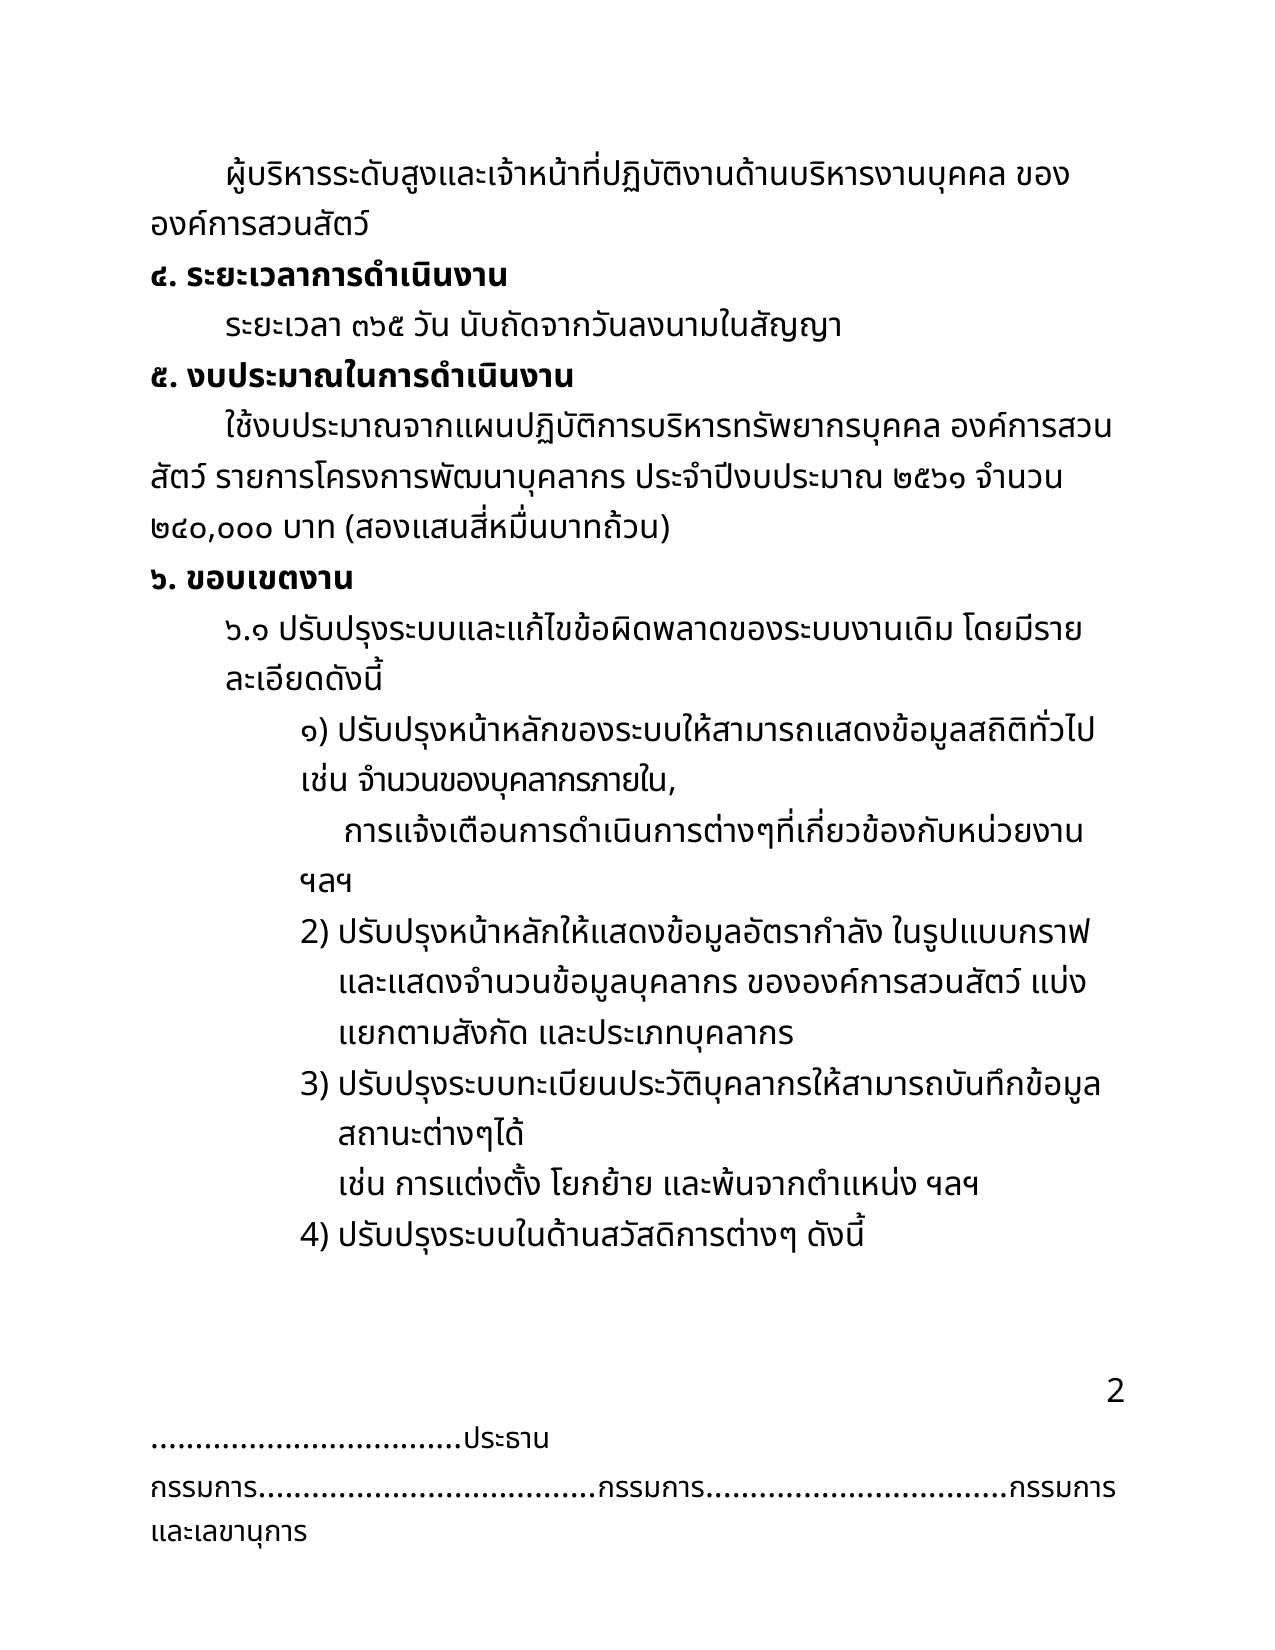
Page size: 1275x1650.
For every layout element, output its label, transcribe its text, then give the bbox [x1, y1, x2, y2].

text ๖. ขอบเขตงาน [150, 554, 1125, 604]
text ๕. งบประมาณในการดำเนินงาน [150, 352, 1125, 402]
text ๖.๑ ปรับปรุงระบบและแก้ไขข้อผิดพลาดของระบบงานเดิม โดยมีรายละเอียดดังนี้ [225, 604, 1125, 706]
list ปรับปรุงระบบในด้านสวัสดิการต่างๆ ดังนี้ [300, 1211, 1125, 1261]
text ๔. ระยะเวลาการดำเนินงาน [150, 251, 1125, 301]
list ปรับปรุงหน้าหลักให้แสดงข้อมูลอัตรากำลัง ในรูปแบบกราฟ และแสดงจำนวนข้อมูลบุคลากร ขององค์การสวนสัตว์ แบ่งแยกตามสังกัด และประเภทบุคลากร [300, 908, 1125, 1059]
text ๑) ปรับปรุงหน้าหลักของระบบให้สามารถแสดงข้อมูลสถิติทั่วไป เช่น จำนวนของบุคลากรภายใน, การแจ้งเตือนการดำเนินการต่างๆที่เกี่ยวข้องกับหน่วยงาน ฯลฯ [300, 706, 1125, 908]
text ระยะเวลา ๓๖๕ วัน นับถัดจากวันลงนามในสัญญา [150, 301, 1125, 352]
text ผู้บริหารระดับสูงและเจ้าหน้าที่ปฏิบัติงานด้านบริหารงานบุคคล ขององค์การสวนสัตว์ [150, 150, 1125, 251]
list ปรับปรุงระบบทะเบียนประวัติบุคลากรให้สามารถบันทึกข้อมูลสถานะต่างๆได้ เช่น การแต่งตั้ง โยกย้าย และพ้นจากตำแหน่ง ฯลฯ [300, 1059, 1125, 1211]
text ใช้งบประมาณจากแผนปฏิบัติการบริหารทรัพยากรบุคคล องค์การสวนสัตว์ รายการโครงการพัฒนาบุคลากร ประจำปีงบประมาณ ๒๕๖๑ จำนวน ๒๔๐,๐๐๐ บาท (สองแสนสี่หมื่นบาทถ้วน) [150, 402, 1125, 554]
